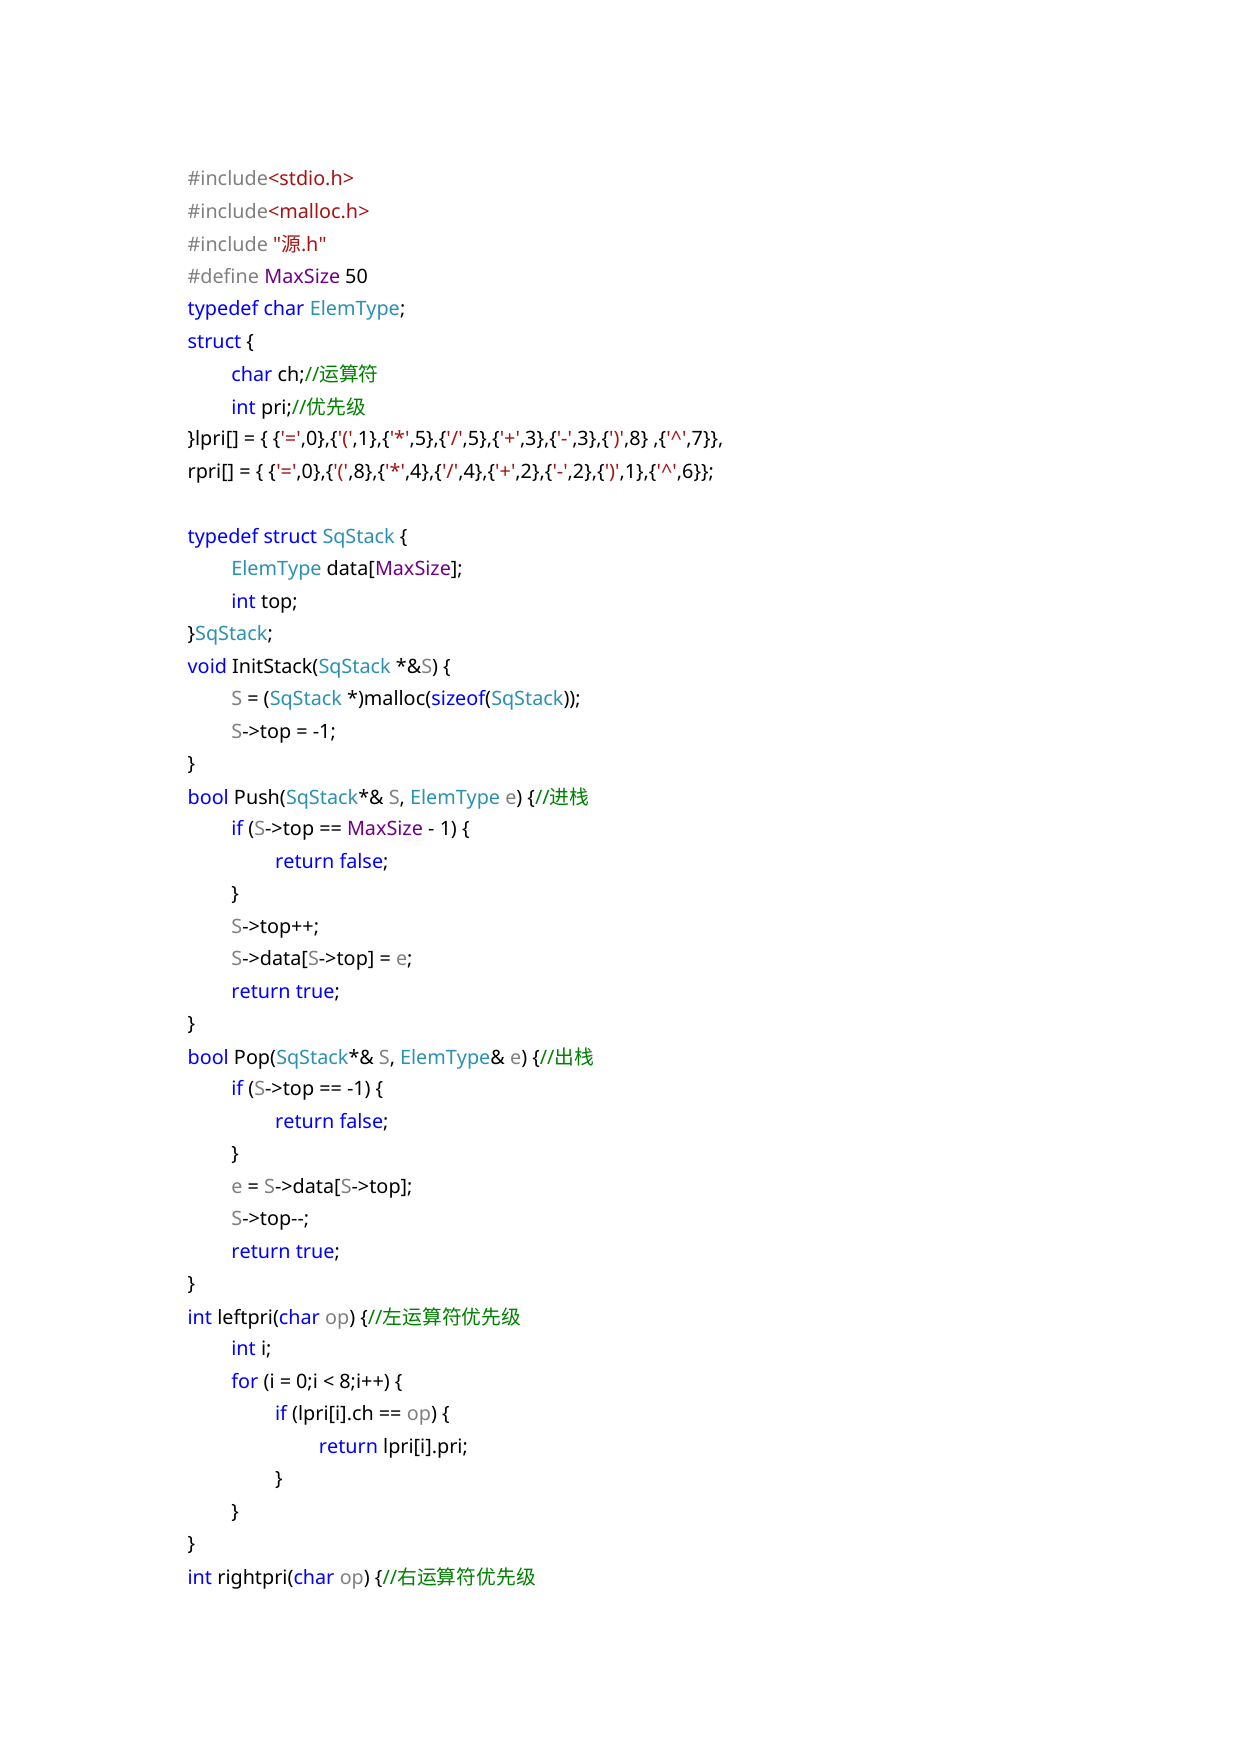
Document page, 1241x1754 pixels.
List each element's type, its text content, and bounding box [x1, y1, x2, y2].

text #include<malloc.h> [187, 194, 1053, 227]
text if (lpri[i].ch == op) { [187, 1397, 1053, 1429]
text typedef char ElemType; [187, 292, 1053, 324]
text } [187, 877, 1053, 909]
text int rightpri(char op) {//右运算符优先级 [187, 1559, 1053, 1592]
text S->data[S->top] = e; [187, 942, 1053, 974]
text rpri[] = { {'=',0},{'(',8},{'*',4},{'/',4},{'+',2},{'-',2},{')',1},{'^',6}}; [187, 454, 1053, 487]
text } [187, 1137, 1053, 1169]
text char ch;//运算符 [187, 357, 1053, 389]
text struct { [187, 324, 1053, 357]
text }lpri[] = { {'=',0},{'(',1},{'*',5},{'/',5},{'+',3},{'-',3},{')',8} ,{'^',7}}, [187, 422, 1053, 454]
text }SqStack; [187, 617, 1053, 649]
text } [187, 1007, 1053, 1039]
text int pri;//优先级 [187, 389, 1053, 422]
text if (S->top == MaxSize - 1) { [187, 812, 1053, 844]
text return true; [187, 1234, 1053, 1267]
text S->top--; [187, 1202, 1053, 1234]
text } [187, 1494, 1053, 1527]
text return true; [187, 974, 1053, 1007]
text bool Push(SqStack*& S, ElemType e) {//进栈 [187, 779, 1053, 812]
text S->top = -1; [187, 714, 1053, 747]
text S->top++; [187, 909, 1053, 942]
text #include "源.h" [187, 227, 1053, 259]
text #include<stdio.h> [187, 162, 1053, 194]
text void InitStack(SqStack *&S) { [187, 649, 1053, 682]
text int leftpri(char op) {//左运算符优先级 [187, 1299, 1053, 1332]
text } [187, 747, 1053, 779]
text } [187, 1267, 1053, 1299]
text bool Pop(SqStack*& S, ElemType& e) {//出栈 [187, 1039, 1053, 1072]
text for (i = 0;i < 8;i++) { [187, 1364, 1053, 1397]
text return false; [187, 844, 1053, 877]
text int top; [187, 584, 1053, 617]
text } [187, 1527, 1053, 1559]
text int i; [187, 1332, 1053, 1364]
text #define MaxSize 50 [187, 259, 1053, 292]
text return lpri[i].pri; [187, 1429, 1053, 1462]
text e = S->data[S->top]; [187, 1169, 1053, 1202]
text } [187, 1462, 1053, 1494]
text return false; [187, 1104, 1053, 1137]
text if (S->top == -1) { [187, 1072, 1053, 1104]
text ElemType data[MaxSize]; [187, 552, 1053, 584]
text typedef struct SqStack { [187, 519, 1053, 552]
text S = (SqStack *)malloc(sizeof(SqStack)); [187, 682, 1053, 714]
